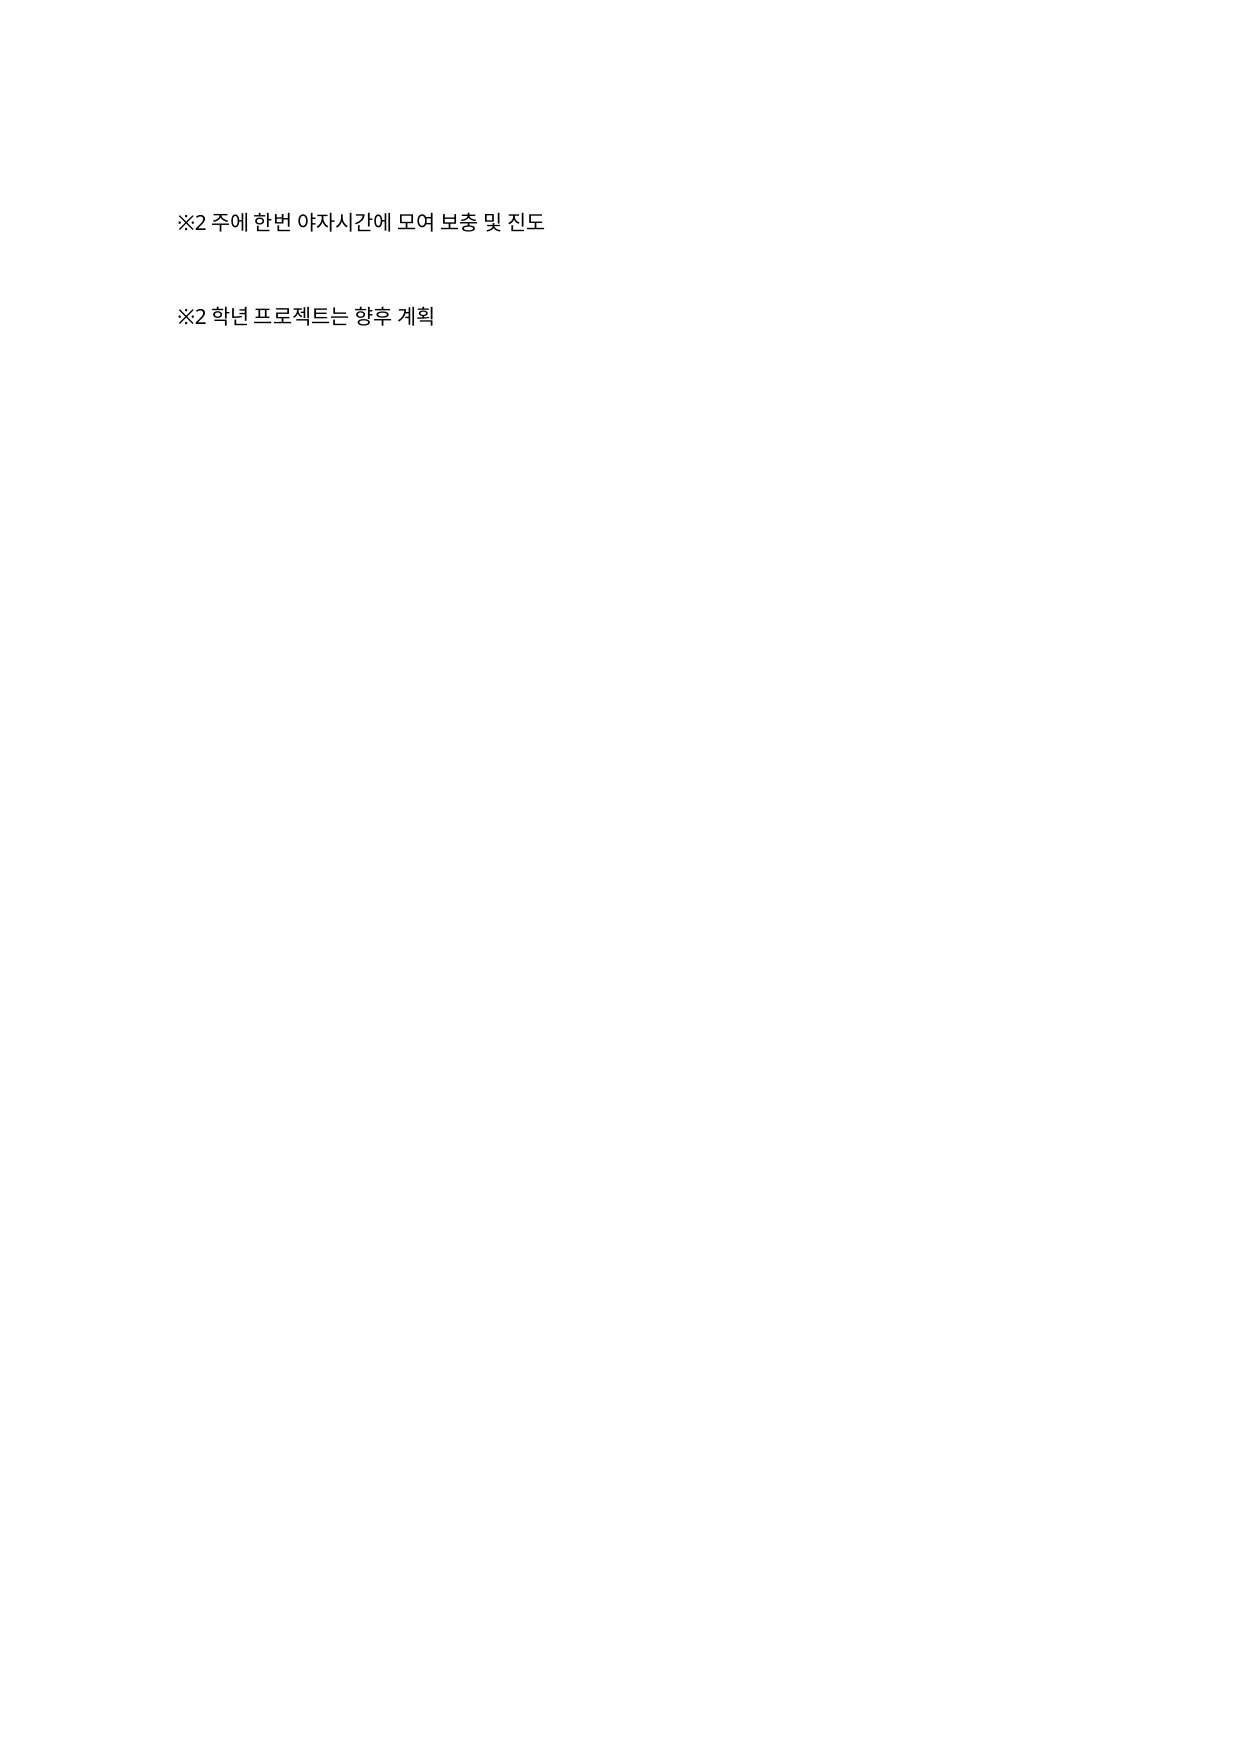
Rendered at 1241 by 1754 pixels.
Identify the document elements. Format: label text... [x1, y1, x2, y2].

text ※2학년 프로젝트는 향후 계획 [177, 301, 1063, 331]
text ※2주에 한번 야자시간에 모여 보충 및 진도 [177, 207, 1063, 237]
